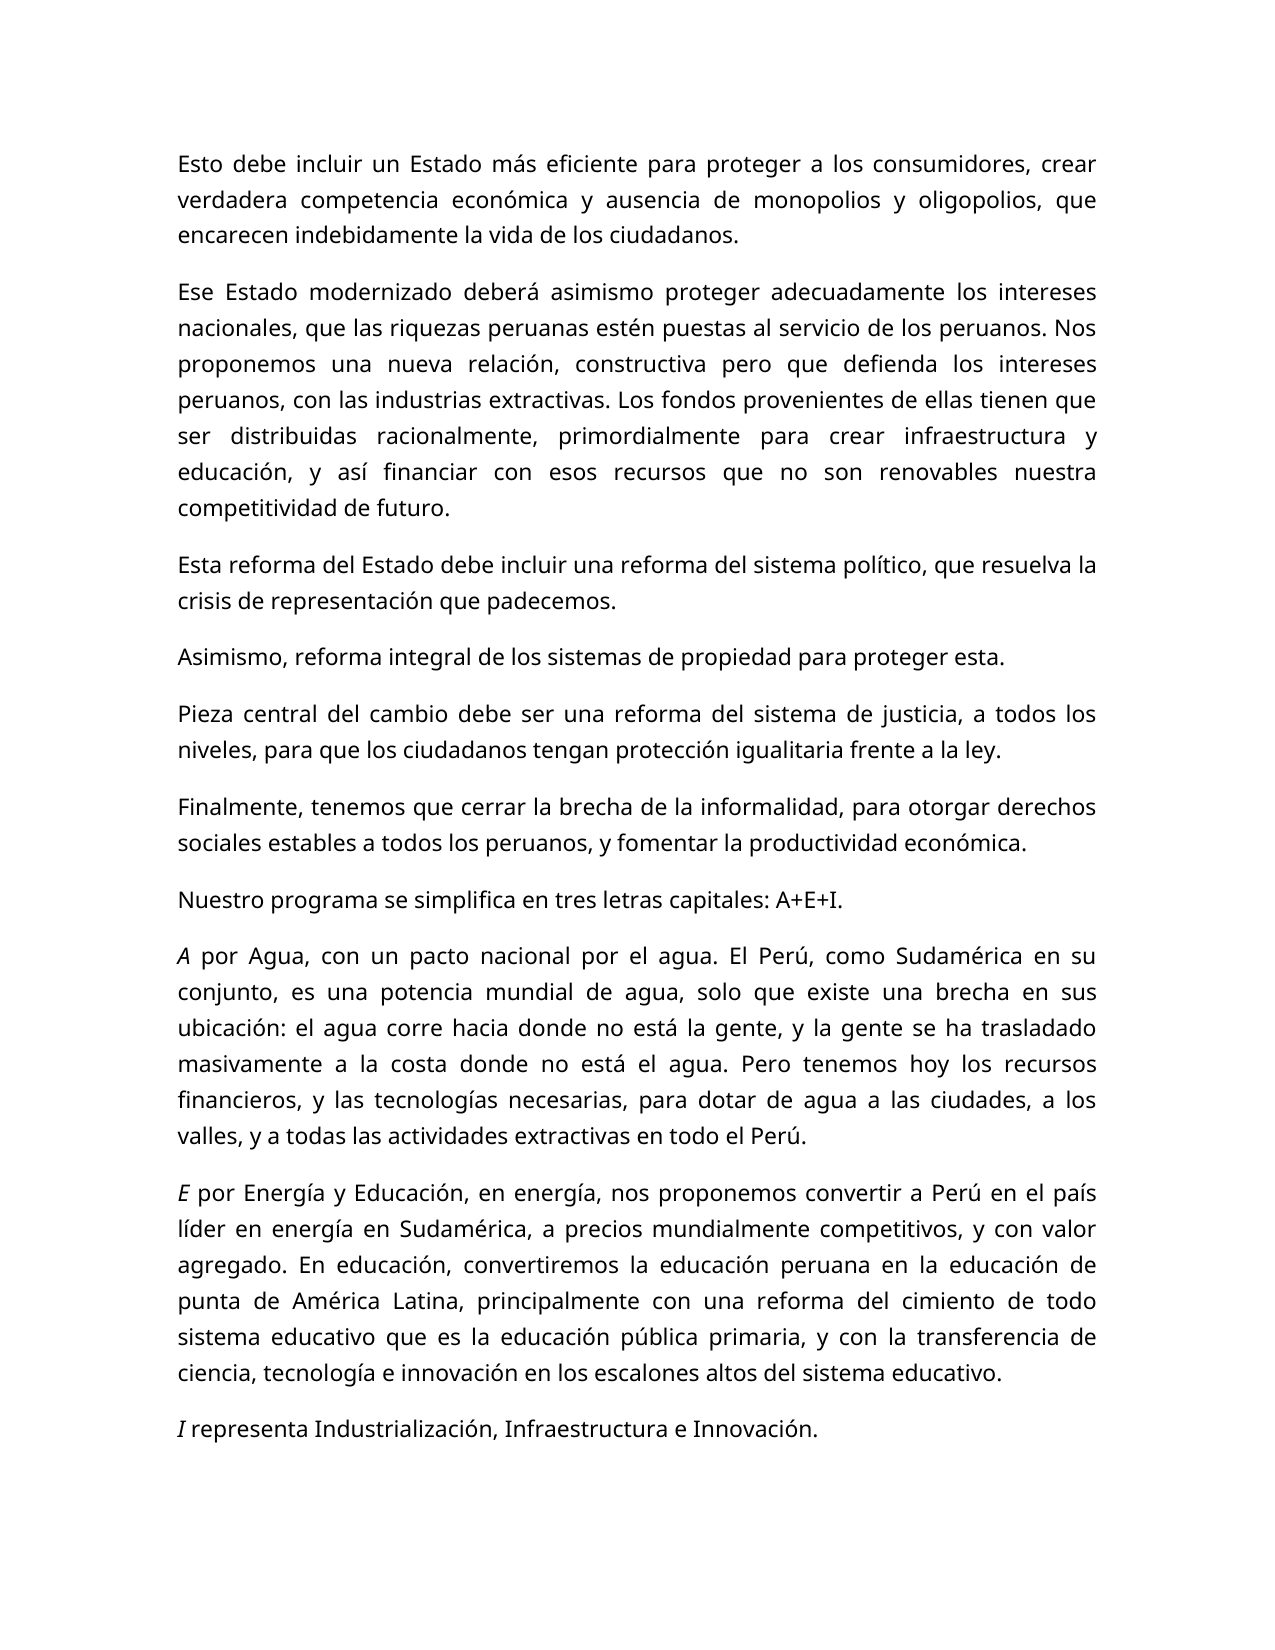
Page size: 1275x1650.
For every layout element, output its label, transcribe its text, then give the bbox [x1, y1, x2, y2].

text A por Agua, con un pacto nacional por el agua. El Perú, como Sudamérica en su conjunto, es una potencia mundial de agua, solo que existe una brecha en sus ubicación: el agua corre hacia donde no está la gente, y la gente se ha trasladado masivamente a la costa donde no está el agua. Pero tenemos hoy los recursos financieros, y las tecnologías necesarias, para dotar de agua a las ciudades, a los valles, y a todas las actividades extractivas en todo el Perú. [177, 940, 1098, 1151]
text Nuestro programa se simplifica en tres letras capitales: A+E+I. [177, 883, 1098, 915]
text Esto debe incluir un Estado más eficiente para proteger a los consumidores, crear verdadera competencia económica y ausencia de monopolios y oligopolios, que encarecen indebidamente la vida de los ciudadanos. [177, 148, 1098, 251]
text I representa Industrialización, Infraestructura e Innovación. [177, 1413, 1098, 1444]
text E por Energía y Educación, en energía, nos proponemos convertir a Perú en el país líder en energía en Sudamérica, a precios mundialmente competitivos, y con valor agregado. En educación, convertiremos la educación peruana en la educación de punta de América Latina, principalmente con una reforma del cimiento de todo sistema educativo que es la educación pública primaria, y con la transferencia de ciencia, tecnología e innovación en los escalones altos del sistema educativo. [177, 1177, 1098, 1388]
text Pieza central del cambio debe ser una reforma del sistema de justicia, a todos los niveles, para que los ciudadanos tengan protección igualitaria frente a la ley. [177, 698, 1098, 765]
text Asimismo, reforma integral de los sistemas de propiedad para proteger esta. [177, 641, 1098, 673]
text Ese Estado modernizado deberá asimismo proteger adecuadamente los intereses nacionales, que las riquezas peruanas estén puestas al servicio de los peruanos. Nos proponemos una nueva relación, constructiva pero que defienda los intereses peruanos, con las industrias extractivas. Los fondos provenientes de ellas tienen que ser distribuidas racionalmente, primordialmente para crear infraestructura y educación, y así financiar con esos recursos que no son renovables nuestra competitividad de futuro. [177, 276, 1098, 523]
text Finalmente, tenemos que cerrar la brecha de la informalidad, para otorgar derechos sociales estables a todos los peruanos, y fomentar la productividad económica. [177, 791, 1098, 858]
text Esta reforma del Estado debe incluir una reforma del sistema político, que resuelva la crisis de representación que padecemos. [177, 549, 1098, 616]
